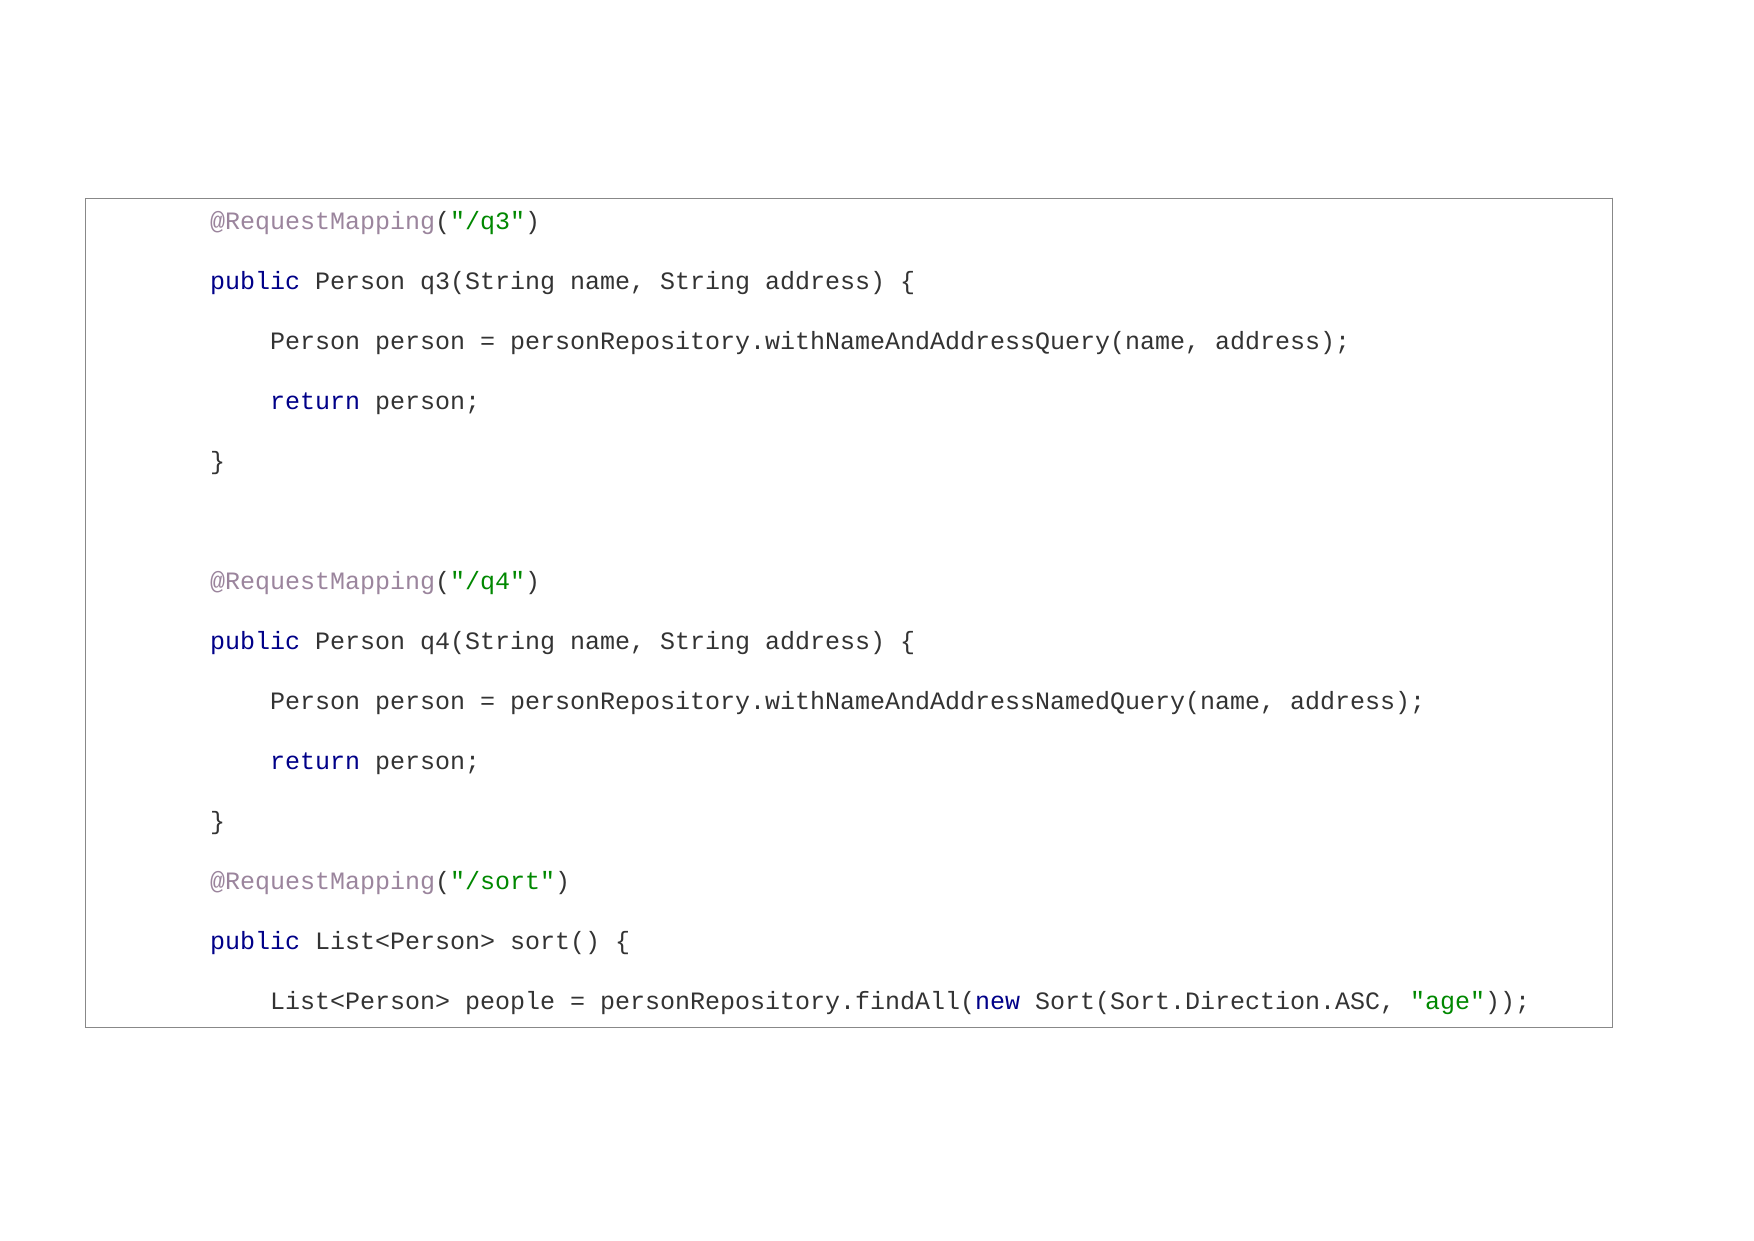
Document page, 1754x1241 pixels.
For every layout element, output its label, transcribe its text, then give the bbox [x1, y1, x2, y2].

text Person person = personRepository.withNameAndAddressNamedQuery(name, address); [86, 678, 1612, 719]
text public List<Person> sort() { [86, 918, 1612, 959]
text List<Person> people = personRepository.findAll(new Sort(Sort.Direction.ASC, "age")); [86, 978, 1612, 1027]
text Person person = personRepository.withNameAndAddressQuery(name, address); [86, 318, 1612, 359]
text } [86, 798, 1612, 839]
text @RequestMapping("/sort") [86, 858, 1612, 899]
text return person; [86, 738, 1612, 779]
text public Person q4(String name, String address) { [86, 618, 1612, 659]
text @RequestMapping("/q4") [86, 558, 1612, 599]
text public Person q3(String name, String address) { [86, 258, 1612, 299]
text } [86, 438, 1612, 479]
text return person; [86, 378, 1612, 419]
text @RequestMapping("/q3") [86, 199, 1612, 239]
